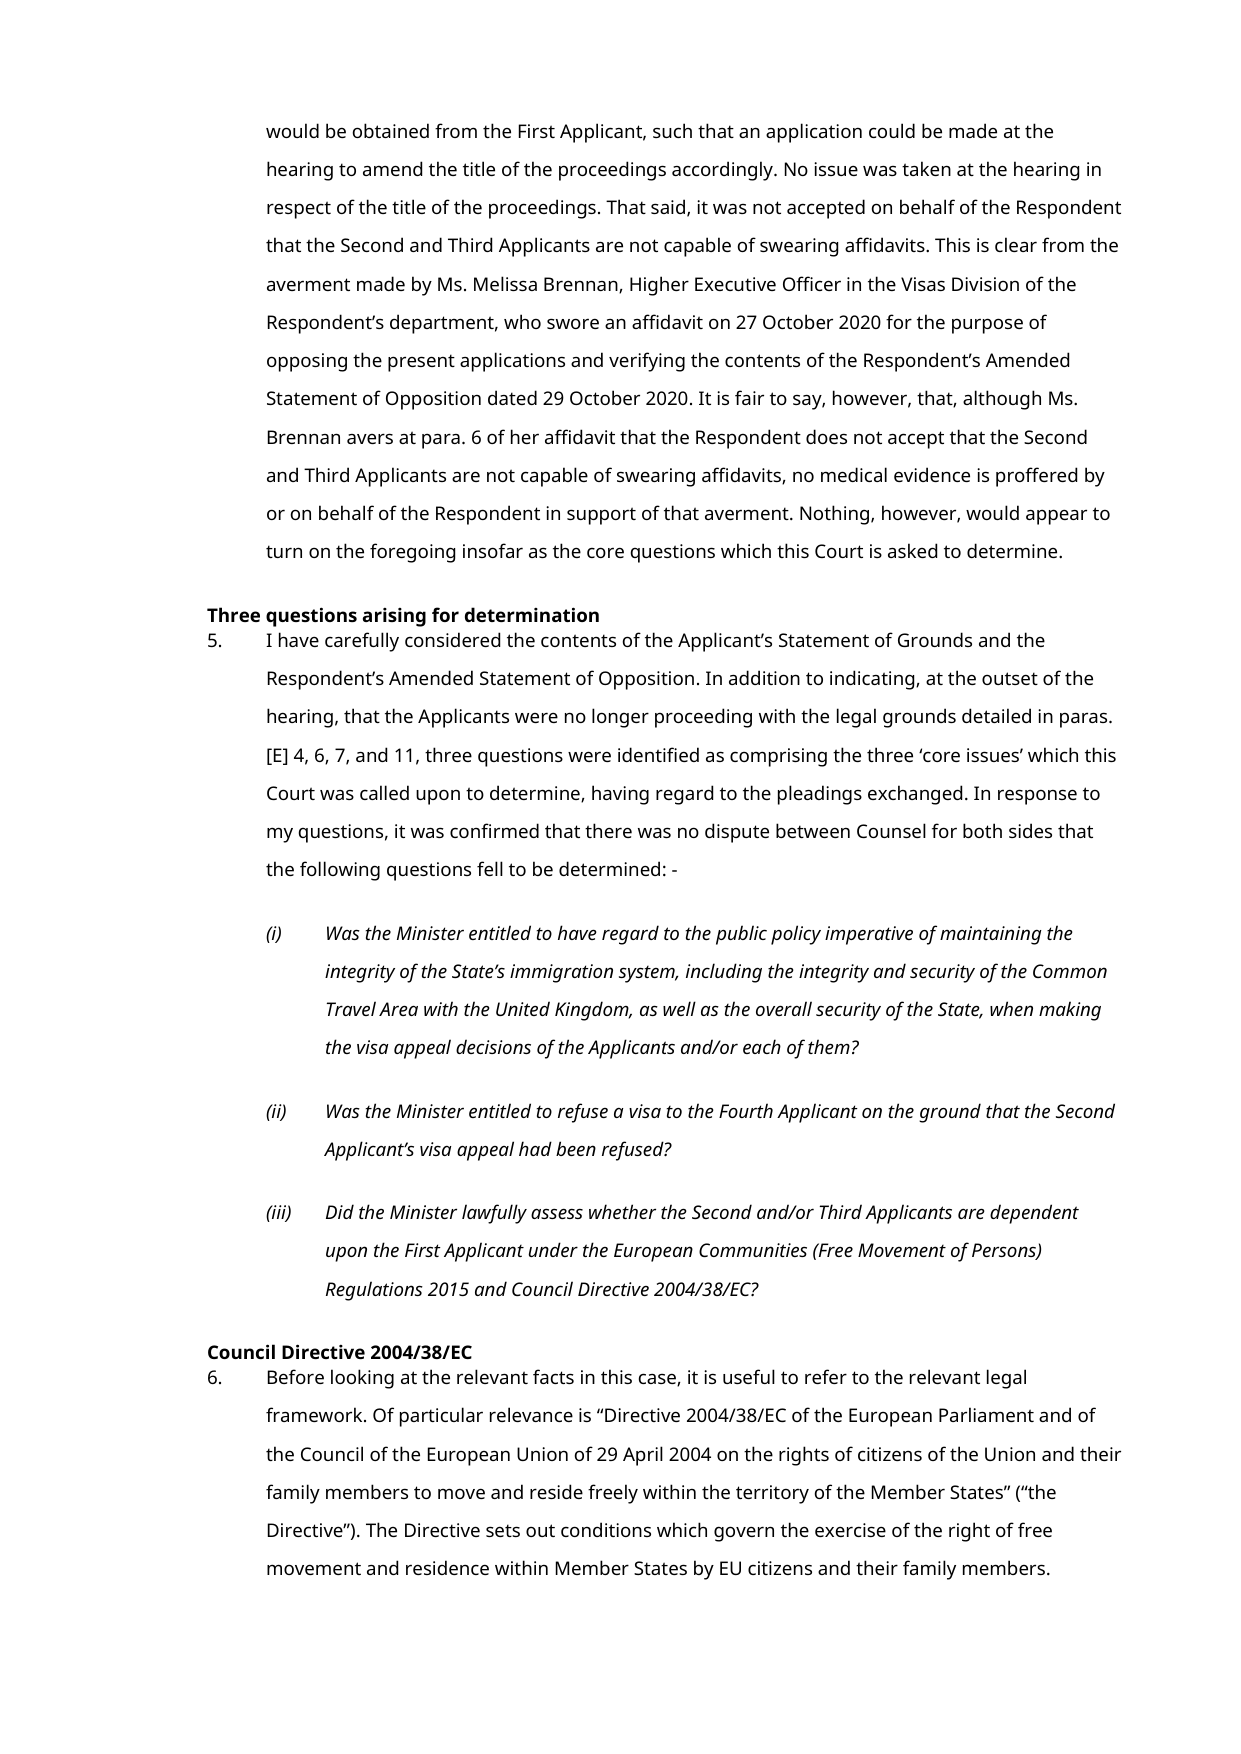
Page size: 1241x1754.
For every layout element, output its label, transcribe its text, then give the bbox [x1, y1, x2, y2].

text (iii) Did the Minister lawfully assess whether the Second and/or Third Applicants are dependent upon the First Applicant under the European Communities (Free Movement of Persons) Regulations 2015 and Council Directive 2004/38/EC? [266, 1199, 1122, 1301]
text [207, 118, 1122, 564]
subtitle Three questions arising for determination [207, 602, 1122, 627]
text (i) Was the Minister entitled to have regard to the public policy imperative of maintaining the integrity of the State’s immigration system, including the integrity and security of the Common Travel Area with the United Kingdom, as well as the overall security of the State, when making the visa appeal decisions of the Applicants and/or each of them? [266, 920, 1122, 1060]
text 6. Before looking at the relevant facts in this case, it is useful to refer to the relevant legal framework. Of particular relevance is “Directive 2004/38/EC of the European Parliament and of the Council of the European Union of 29 April 2004 on the rights of citizens of the Union and their family members to move and reside freely within the territory of the Member States” (“the Directive”). The Directive sets out conditions which govern the exercise of the right of free movement and residence within Member States by EU citizens and their family members. [207, 1364, 1122, 1581]
text 5. I have carefully considered the contents of the Applicant’s Statement of Grounds and the Respondent’s Amended Statement of Opposition. In addition to indicating, at the outset of the hearing, that the Applicants were no longer proceeding with the legal grounds detailed in paras. [E] 4, 6, 7, and 11, three questions were identified as comprising the three ‘core issues’ which this Court was called upon to determine, having regard to the pleadings exchanged. In response to my questions, it was confirmed that there was no dispute between Counsel for both sides that the following questions fell to be determined: - [207, 627, 1122, 882]
text (ii) Was the Minister entitled to refuse a visa to the Fourth Applicant on the ground that the Second Applicant’s visa appeal had been refused? [266, 1098, 1122, 1162]
subtitle Council Directive 2004/38/EC [207, 1339, 1122, 1364]
